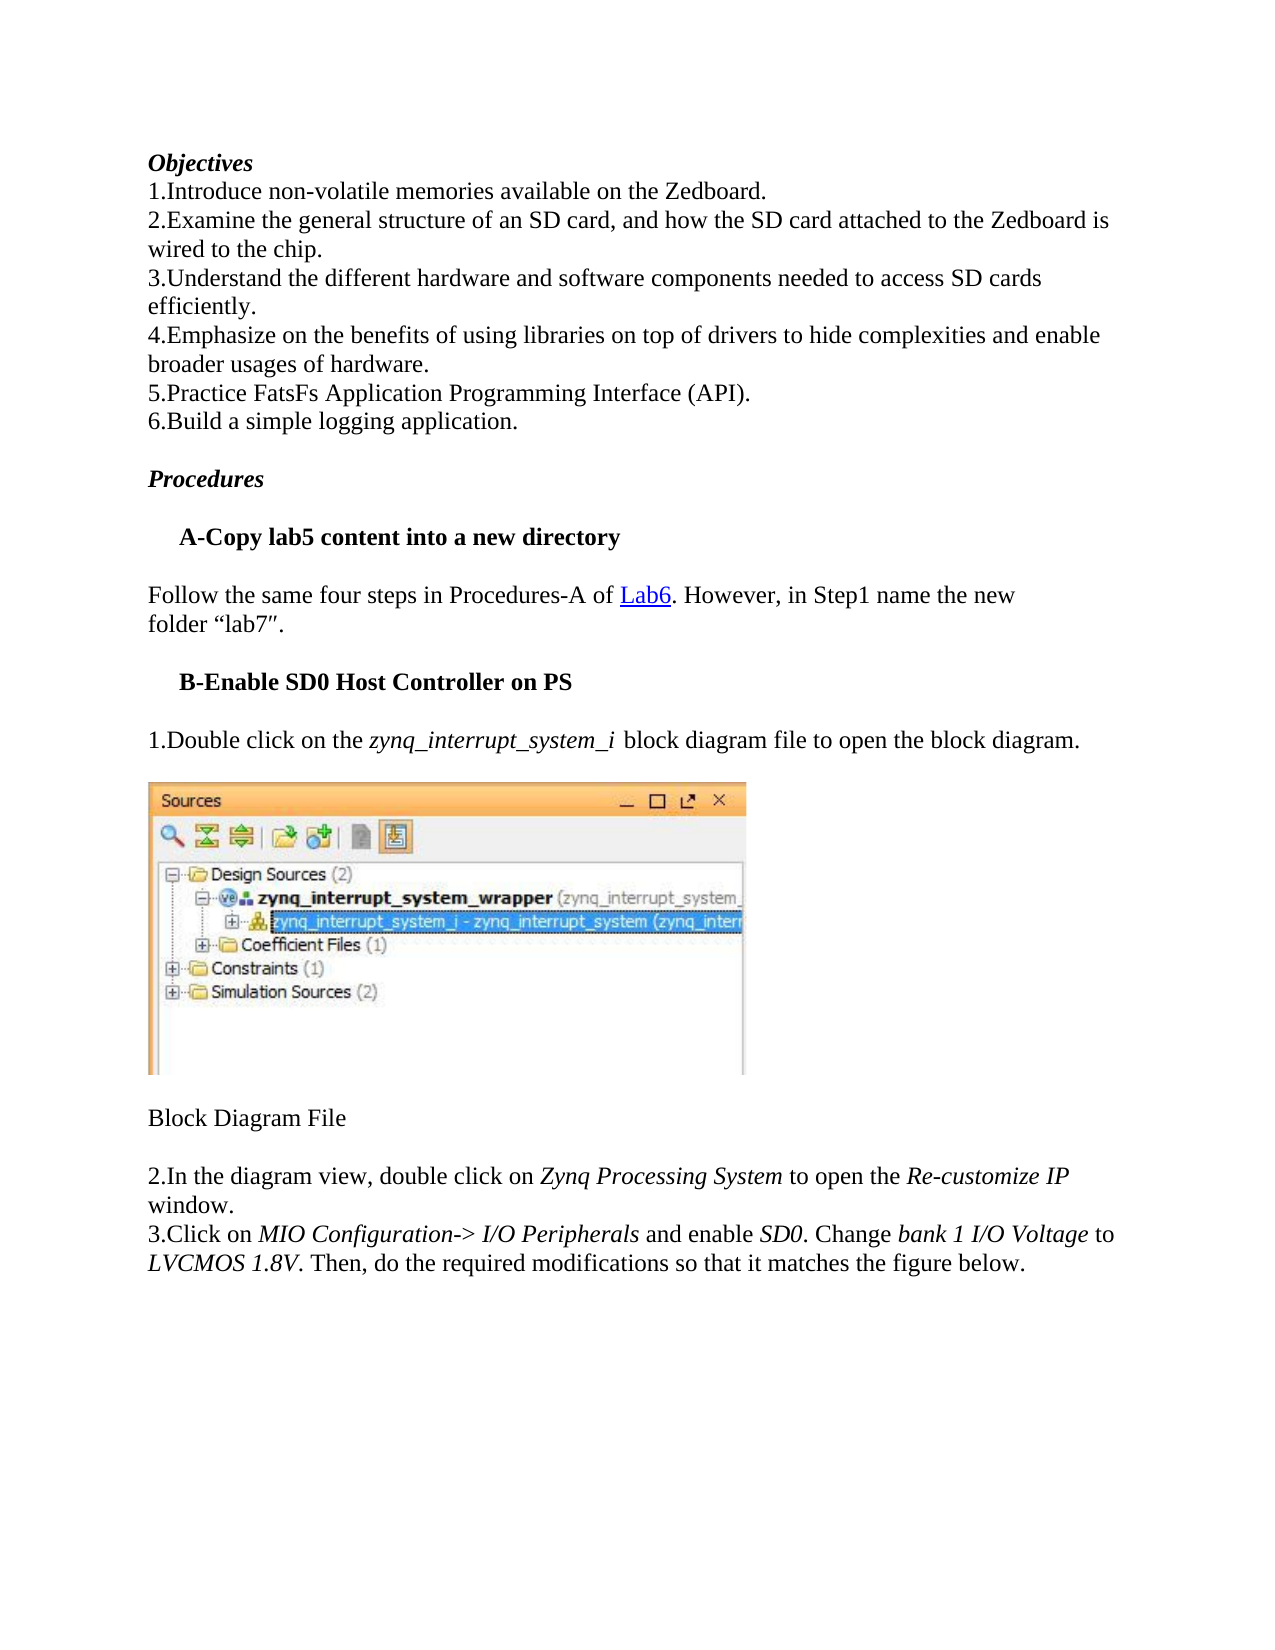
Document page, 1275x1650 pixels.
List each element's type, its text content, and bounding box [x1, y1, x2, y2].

text Follow the same four steps in Procedures-A of Lab6. However, in Step1 name the new folder “lab7″. [148, 580, 1127, 638]
text 1.Double click on the zynq_interrupt_system_i block diagram file to open the block diagram. [148, 725, 1127, 753]
text B-Enable SD0 Host Controller on PS [148, 667, 1127, 696]
text Procedures [148, 464, 1127, 493]
text Objectives 1.Introduce non-volatile memories available on the Zedboard. 2.Examine the general structure of an SD card, and how the SD card attached to the Zedboard is wired to the chip. 3.Understand the different hardware and software components needed to access SD cards efficiently. 4.Emphasize on the benefits of using libraries on top of drivers to hide complexities and enable broader usages of hardware. 5.Practice FatsFs Application Programming Interface (API). 6.Build a simple logging application. [148, 148, 1127, 435]
picture [147, 782, 747, 1075]
text A-Copy lab5 content into a new directory [148, 522, 1127, 551]
text Block Diagram File [148, 1103, 1127, 1132]
text 2.In the diagram view, double click on Zynq Processing System to open the Re-customize IP window. 3.Click on MIO Configuration-> I/O Peripherals and enable SD0. Change bank 1 I/O Voltage to LVCMOS 1.8V. Then, do the required modifications so that it matches the figure below. [148, 1161, 1127, 1276]
